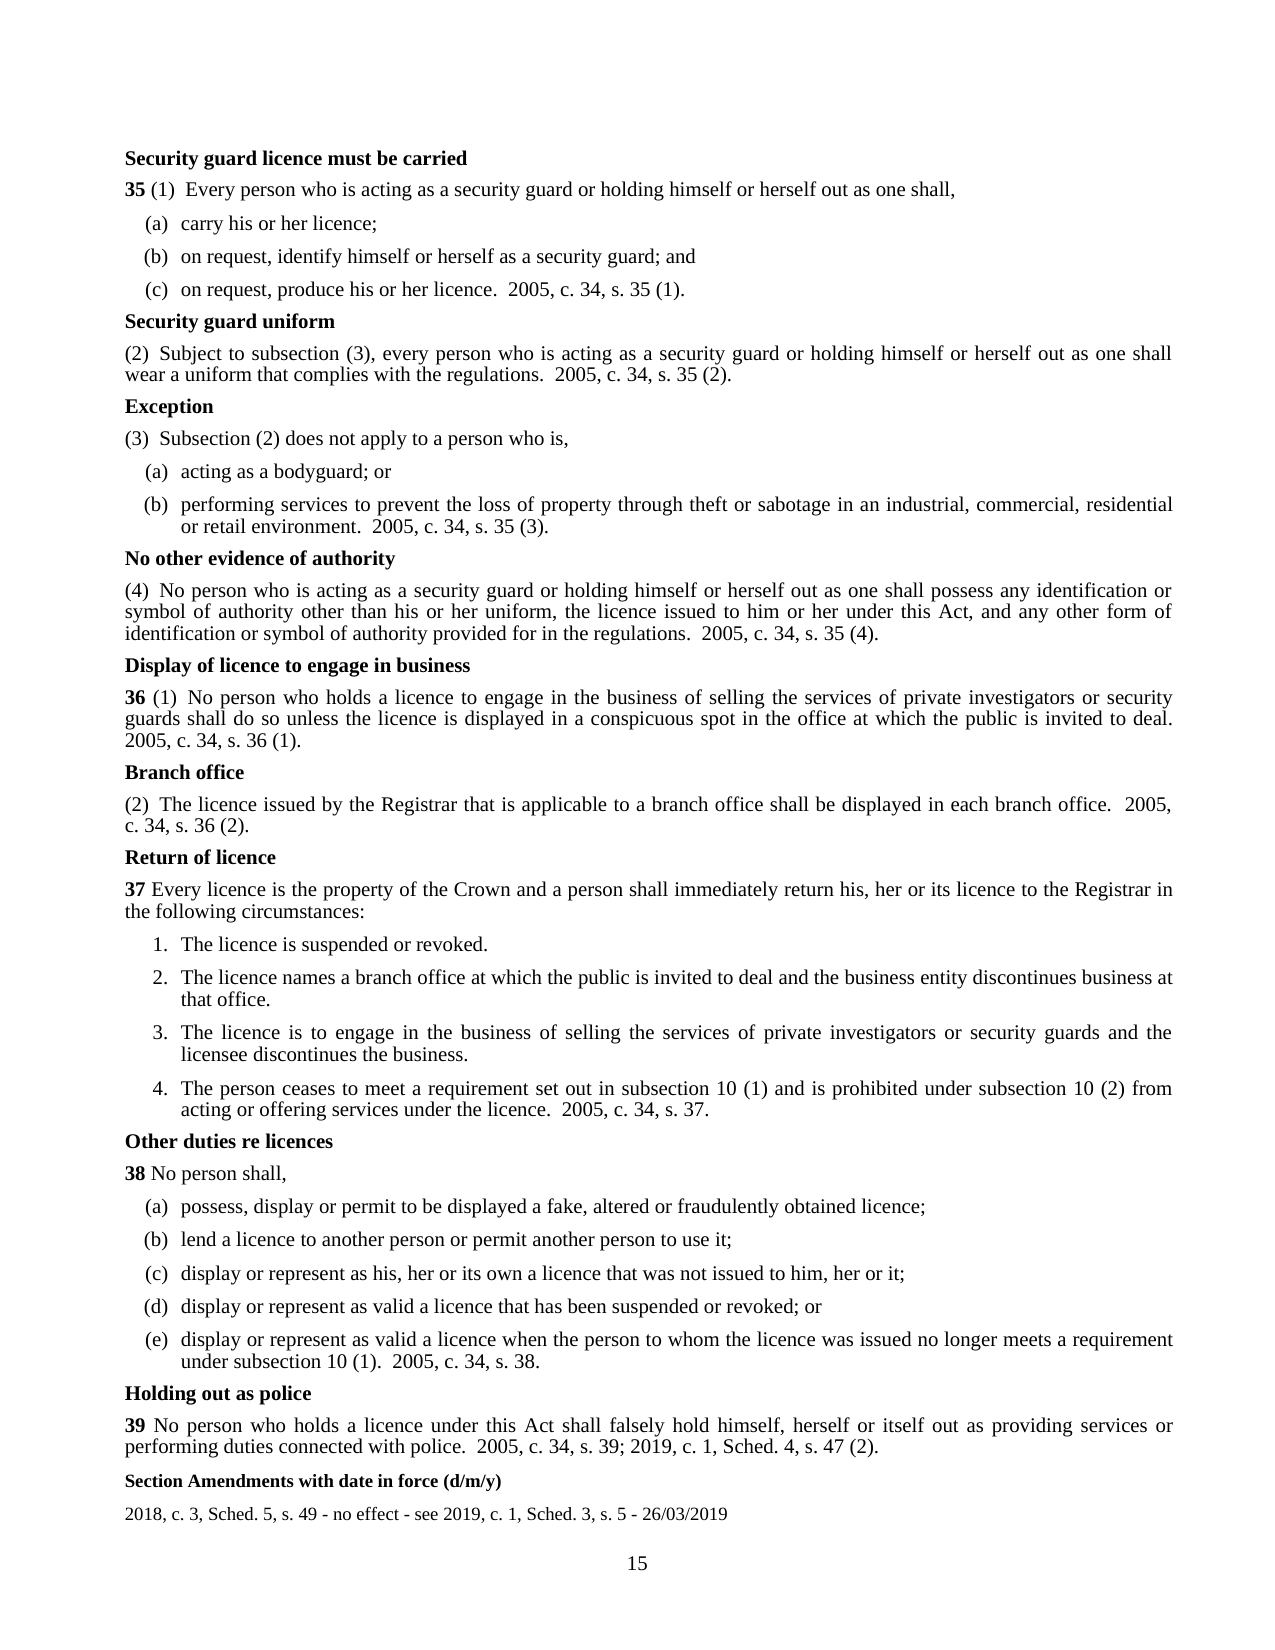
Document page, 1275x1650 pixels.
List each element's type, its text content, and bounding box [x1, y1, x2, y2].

text Other duties re licences [124, 1133, 1174, 1152]
text (b) on request, identify himself or herself as a security guard; and [124, 246, 1174, 268]
text Return of licence [124, 850, 1174, 868]
text 1. The licence is suspended or revoked. [124, 934, 1174, 956]
text (a) carry his or her licence; [124, 212, 1174, 234]
text Branch office [124, 764, 1174, 783]
text 39 No person who holds a licence under this Act shall falsely hold himself, herself or itself out as providing services or performing duties connected with police. 2005, c. 34, s. 39; 2019, c. 1, Sched. 4, s. 47 (2). [124, 1414, 1174, 1458]
text (b) lend a licence to another person or permit another person to use it; [124, 1229, 1174, 1251]
text (b) performing services to prevent the loss of property through theft or sabotage in an industrial, commercial, residential or retail environment. 2005, c. 34, s. 35 (3). [124, 494, 1174, 538]
text 2. The licence names a branch office at which the public is invited to deal and the business entity discontinues business at that office. [124, 967, 1174, 1011]
text 38 No person shall, [124, 1163, 1174, 1184]
text 35 (1) Every person who is acting as a security guard or holding himself or herself out as one shall, [124, 179, 1174, 201]
text (2) The licence issued by the Registrar that is applicable to a branch office shall be displayed in each branch office. 2005, c. 34, s. 36 (2). [124, 794, 1174, 837]
text Section Amendments with date in force (d/m/y) [124, 1470, 1174, 1491]
text Exception [124, 399, 1174, 417]
text (d) display or represent as valid a licence that has been suspended or revoked; or [124, 1296, 1174, 1318]
text Security guard uniform [124, 313, 1174, 332]
text No other evidence of authority [124, 551, 1174, 569]
text Holding out as police [124, 1385, 1174, 1404]
text 3. The licence is to engage in the business of selling the services of private investigators or security guards and the licensee discontinues the business. [124, 1022, 1174, 1066]
text (c) on request, produce his or her licence. 2005, c. 34, s. 35 (1). [124, 279, 1174, 301]
text 36 (1) No person who holds a licence to engage in the business of selling the services of private investigators or security guards shall do so unless the licence is displayed in a conspicuous spot in the office at which the public is invited to deal. 2005, c. 34, s. 36 (1). [124, 687, 1174, 752]
text 37 Every licence is the property of the Crown and a person shall immediately return his, her or its licence to the Registrar in the following circumstances: [124, 879, 1174, 922]
text 4. The person ceases to meet a requirement set out in subsection 10 (1) and is prohibited under subsection 10 (2) from acting or offering services under the licence. 2005, c. 34, s. 37. [124, 1077, 1174, 1121]
text Security guard licence must be carried [124, 150, 1174, 169]
text (c) display or represent as his, her or its own a licence that was not issued to him, her or it; [124, 1263, 1174, 1284]
text (4) No person who is acting as a security guard or holding himself or herself out as one shall possess any identification or symbol of authority other than his or her uniform, the licence issued to him or her under this Act, and any other form of identification or symbol of authority provided for in the regulations. 2005, c. 34, s. 35 (4). [124, 580, 1174, 645]
text (2) Subject to subsection (3), every person who is acting as a security guard or holding himself or herself out as one shall wear a uniform that complies with the regulations. 2005, c. 34, s. 35 (2). [124, 343, 1174, 386]
text (e) display or represent as valid a licence when the person to whom the licence was issued no longer meets a requirement under subsection 10 (1). 2005, c. 34, s. 38. [124, 1329, 1174, 1373]
text (a) possess, display or permit to be displayed a fake, altered or fraudulently obtained licence; [124, 1196, 1174, 1218]
text (a) acting as a bodyguard; or [124, 461, 1174, 483]
text 2018, c. 3, Sched. 5, s. 49 - no effect - see 2019, c. 1, Sched. 3, s. 5 - 26/03/2019 [124, 1503, 1174, 1525]
text Display of licence to engage in business [124, 657, 1174, 676]
text (3) Subsection (2) does not apply to a person who is, [124, 428, 1174, 449]
